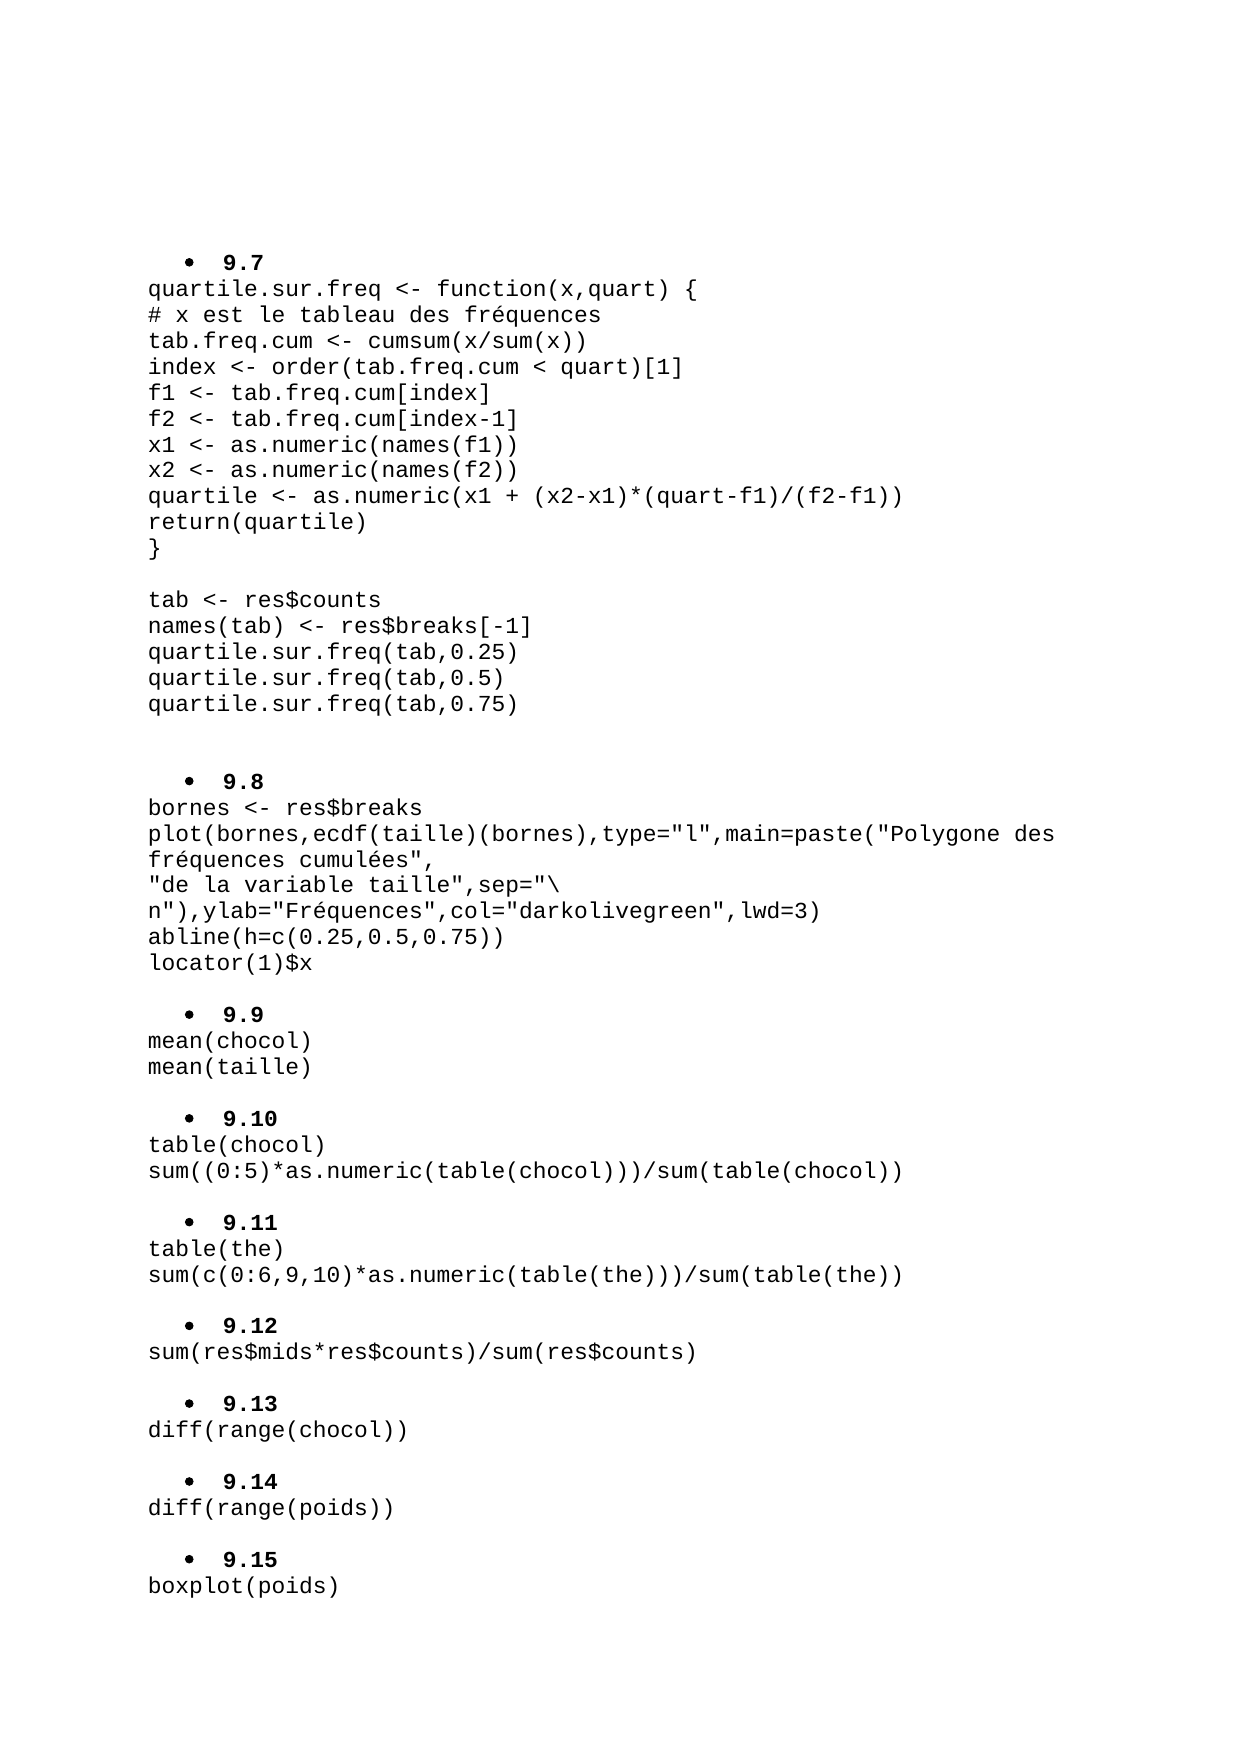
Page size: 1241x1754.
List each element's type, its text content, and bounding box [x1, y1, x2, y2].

list 9.13 [185, 1393, 1093, 1418]
text tab.freq.cum <- cumsum(x/sum(x)) [148, 329, 1093, 355]
text return(quartile) [148, 511, 1093, 537]
text bornes <- res$breaks [148, 796, 1093, 822]
text index <- order(tab.freq.cum < quart)[1] [148, 355, 1093, 381]
text abline(h=c(0.25,0.5,0.75)) [148, 926, 1093, 952]
text x2 <- as.numeric(names(f2)) [148, 459, 1093, 485]
list 9.12 [185, 1315, 1093, 1341]
text sum(res$mids*res$counts)/sum(res$counts) [148, 1341, 1093, 1367]
text quartile.sur.freq(tab,0.25) [148, 640, 1093, 666]
list 9.15 [185, 1548, 1093, 1574]
text quartile.sur.freq(tab,0.75) [148, 692, 1093, 718]
text table(the) [148, 1237, 1093, 1263]
list 9.14 [185, 1470, 1093, 1496]
text # x est le tableau des fréquences [148, 303, 1093, 329]
text diff(range(chocol)) [148, 1418, 1093, 1444]
text names(tab) <- res$breaks[-1] [148, 614, 1093, 640]
text sum(c(0:6,9,10)*as.numeric(table(the)))/sum(table(the)) [148, 1263, 1093, 1289]
text plot(bornes,ecdf(taille)(bornes),type="l",main=paste("Polygone des fréquences cumulées", [148, 822, 1093, 874]
list 9.11 [185, 1211, 1093, 1237]
text quartile.sur.freq <- function(x,quart) { [148, 277, 1093, 303]
text diff(range(poids)) [148, 1496, 1093, 1522]
text boxplot(poids) [148, 1574, 1093, 1600]
list 9.10 [185, 1107, 1093, 1133]
text tab <- res$counts [148, 588, 1093, 614]
text x1 <- as.numeric(names(f1)) [148, 433, 1093, 459]
text } [148, 537, 1093, 563]
text mean(taille) [148, 1055, 1093, 1081]
text f2 <- tab.freq.cum[index-1] [148, 407, 1093, 433]
list 9.9 [185, 1003, 1093, 1029]
text locator(1)$x [148, 952, 1093, 978]
text sum((0:5)*as.numeric(table(chocol)))/sum(table(chocol)) [148, 1159, 1093, 1185]
text f1 <- tab.freq.cum[index] [148, 381, 1093, 407]
text quartile <- as.numeric(x1 + (x2-x1)*(quart-f1)/(f2-f1)) [148, 485, 1093, 511]
list 9.7 [185, 251, 1093, 277]
text mean(chocol) [148, 1029, 1093, 1055]
text quartile.sur.freq(tab,0.5) [148, 666, 1093, 692]
text "de la variable taille",sep="\n"),ylab="Fréquences",col="darkolivegreen",lwd=3) [148, 874, 1093, 926]
text table(chocol) [148, 1133, 1093, 1159]
list 9.8 [185, 770, 1093, 796]
